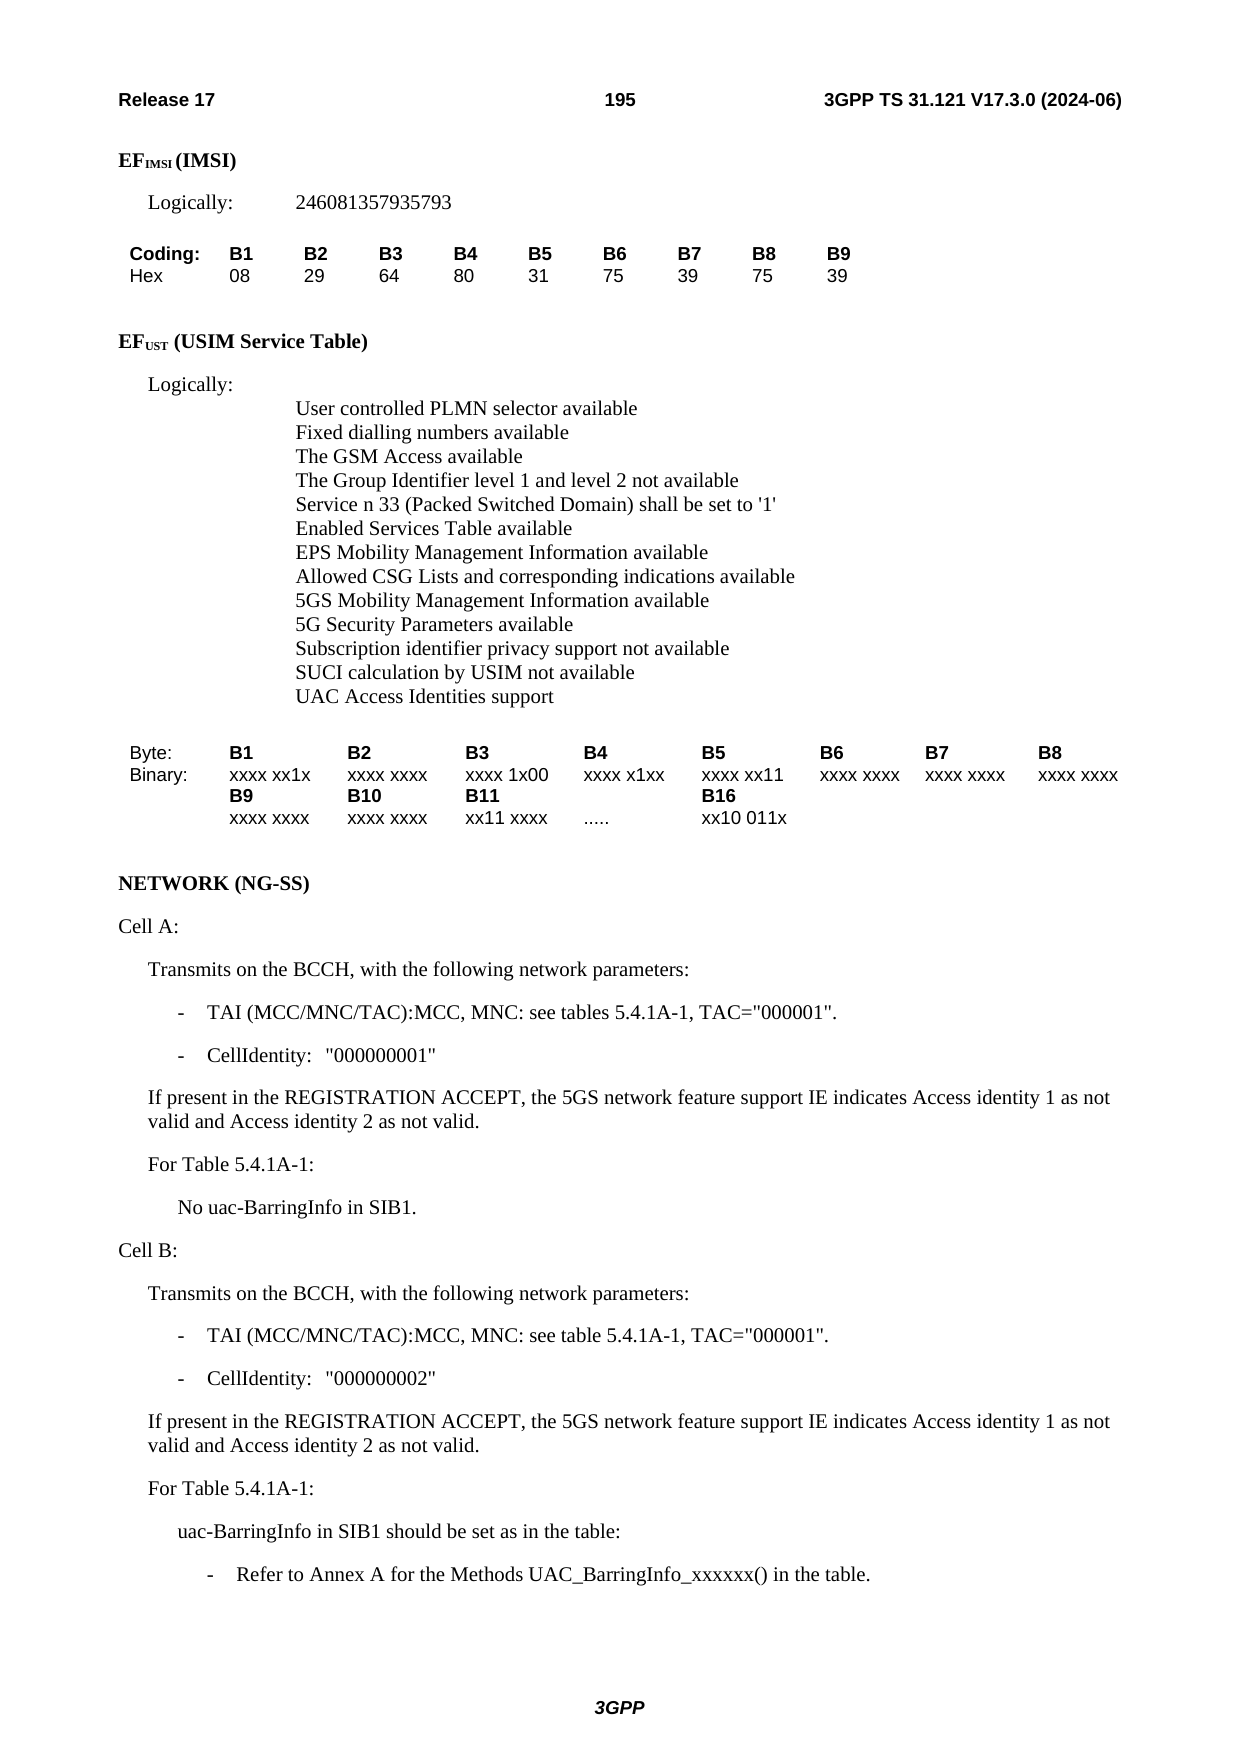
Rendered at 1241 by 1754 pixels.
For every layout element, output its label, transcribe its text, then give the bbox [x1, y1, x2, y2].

text - CellIdentity: "000000001" [177, 1042, 1122, 1067]
text - Refer to Annex A for the Methods UAC_BarringInfo_xxxxxx() in the table. [207, 1562, 1122, 1586]
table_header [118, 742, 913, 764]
text Logically: [148, 372, 1122, 396]
text NETWORK (NG-SS) [118, 871, 1122, 895]
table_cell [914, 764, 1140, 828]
text Service n 33 (Packed Switched Domain) shall be set to '1' [148, 492, 1122, 516]
text EFUST (USIM Service Table) [118, 329, 1122, 353]
text - TAI (MCC/MNC/TAC): MCC, MNC: see table 5.4.1A-1, TAC="000001". [177, 1323, 1122, 1347]
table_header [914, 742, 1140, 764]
text UAC Access Identities support [295, 684, 1122, 708]
text EPS Mobility Management Information available [295, 540, 1122, 564]
text - TAI (MCC/MNC/TAC): MCC, MNC: see tables 5.4.1A-1, TAC="000001". [177, 1000, 1122, 1024]
text Allowed CSG Lists and corresponding indications available [295, 564, 1122, 588]
text If present in the REGISTRATION ACCEPT, the 5GS network feature support IE indicates Access identity 1 as not valid and Access identity 2 as not valid. [148, 1409, 1122, 1457]
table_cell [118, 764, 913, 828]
text uac-BarringInfo in SIB1 should be set as in the table: [177, 1519, 1122, 1543]
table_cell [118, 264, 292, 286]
text - CellIdentity: "000000002" [177, 1366, 1122, 1390]
text SUCI calculation by USIM not available [295, 660, 1122, 684]
text Transmits on the BCCH, with the following network parameters: [148, 957, 1122, 981]
text No uac-BarringInfo in SIB1. [177, 1195, 1122, 1219]
text 5GS Mobility Management Information available [295, 588, 1122, 612]
text 5G Security Parameters available [295, 612, 1122, 636]
text For Table 5.4.1A-1: [148, 1152, 1122, 1176]
text The GSM Access available [295, 444, 1122, 468]
text Logically: 246081357935793 [148, 190, 1122, 214]
text Enabled Services Table available [295, 516, 1122, 540]
text Subscription identifier privacy support not available [295, 636, 1122, 660]
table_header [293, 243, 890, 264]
text Cell A: [118, 914, 1122, 938]
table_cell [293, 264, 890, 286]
text Fixed dialling numbers available [148, 420, 1122, 444]
text For Table 5.4.1A-1: [148, 1476, 1122, 1500]
text Transmits on the BCCH, with the following network parameters: [148, 1281, 1122, 1305]
text If present in the REGISTRATION ACCEPT, the 5GS network feature support IE indicates Access identity 1 as not valid and Access identity 2 as not valid. [148, 1085, 1122, 1133]
text User controlled PLMN selector available [148, 396, 1122, 420]
text EFIMSI (IMSI) [118, 147, 1122, 172]
text The Group Identifier level 1 and level 2 not available [148, 468, 1122, 492]
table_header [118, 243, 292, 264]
text Cell B: [118, 1238, 1122, 1262]
